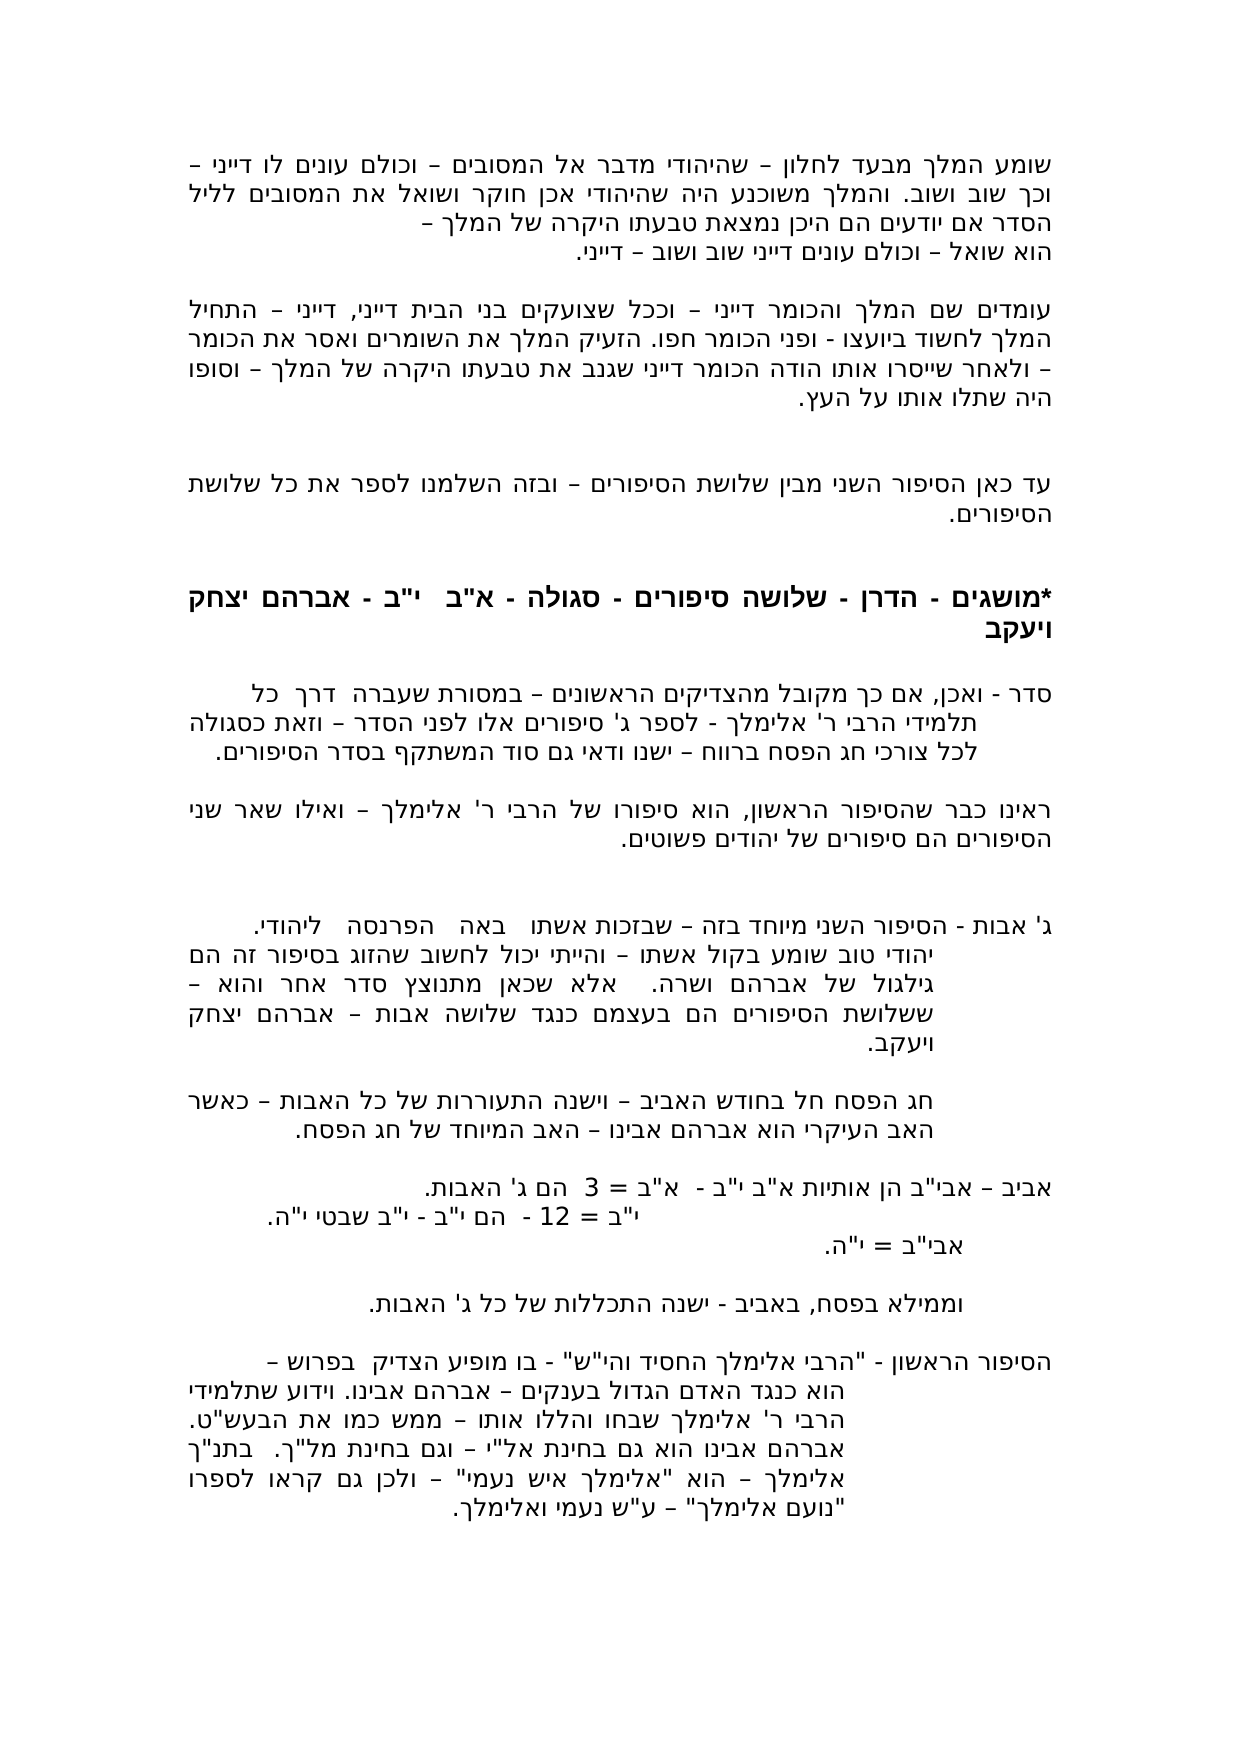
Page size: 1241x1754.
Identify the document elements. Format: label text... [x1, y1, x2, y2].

text הסיפור הראשון - "הרבי אלימלך החסיד והי"ש" - בו מופיע הצדיק בפרוש – [187, 1347, 1053, 1376]
text סדר - ואכן, אם כך מקובל מהצדיקים הראשונים – במסורת שעברה דרך כל [187, 679, 1053, 708]
text הוא כנגד האדם הגדול בענקים – אברהם אבינו. וידוע שתלמידי הרבי ר' אלימלך שבחו והללו אותו – ממש כמו את הבעש"ט. אברהם אבינו הוא גם בחינת אל"י – וגם בחינת מל"ך. בתנ"ך אלימלך – הוא "אלימלך איש נעמי" – ולכן גם קראו לספרו "נועם אלימלך" – ע"ש נעמי ואלימלך. [187, 1376, 846, 1522]
text תלמידי הרבי ר' אלימלך - לספר ג' סיפורים אלו לפני הסדר – וזאת כסגולה לכל צורכי חג הפסח ברווח – ישנו ודאי גם סוד המשתקף בסדר הסיפורים. [187, 708, 979, 767]
text יהודי טוב שומע בקול אשתו – והייתי יכול לחשוב שהזוג בסיפור זה הם גילגול של אברהם ושרה. אלא שכאן מתנוצץ סדר אחר והוא – ששלושת הסיפורים הם בעצמם כנגד שלושה אבות – אברהם יצחק ויעקב. [187, 940, 935, 1057]
text הוא שואל – וכולם עונים דייני שוב ושוב – דייני. [187, 237, 1053, 267]
text וממילא בפסח, באביב - ישנה התכללות של כל ג' האבות. [187, 1289, 1053, 1318]
text אביב – אבי"ב הן אותיות א"ב י"ב - א"ב = 3 הם ג' האבות. [187, 1173, 1053, 1202]
text חג הפסח חל בחודש האביב – וישנה התעוררות של כל האבות – כאשר האב העיקרי הוא אברהם אבינו – האב המיוחד של חג הפסח. [187, 1086, 935, 1144]
text שומע המלך מבעד לחלון – שהיהודי מדבר אל המסובים – וכולם עונים לו דייני – וכך שוב ושוב. והמלך משוכנע היה שהיהודי אכן חוקר ושואל את המסובים לליל הסדר אם יודעים הם היכן נמצאת טבעתו היקרה של המלך – [187, 150, 1053, 237]
text ג' אבות - הסיפור השני מיוחד בזה – שבזכות אשתו באה הפרנסה ליהודי. [187, 911, 1053, 940]
subtitle *מושגים - הדרן - שלושה סיפורים - סגולה - א"ב י"ב - אברהם יצחק ויעקב [187, 582, 1053, 644]
text עומדים שם המלך והכומר דייני – וככל שצועקים בני הבית דייני, דייני – התחיל המלך לחשוד ביועצו - ופני הכומר חפו. הזעיק המלך את השומרים ואסר את הכומר – ולאחר שייסרו אותו הודה הכומר דייני שגנב את טבעתו היקרה של המלך – וסופו היה שתלו אותו על העץ. [187, 295, 1053, 412]
text אבי"ב = י"ה. [187, 1231, 1053, 1260]
text י"ב = 12 - הם י"ב - י"ב שבטי י"ה. [187, 1202, 1053, 1231]
text עד כאן הסיפור השני מבין שלושת הסיפורים – ובזה השלמנו לספר את כל שלושת הסיפורים. [187, 469, 1053, 528]
text ראינו כבר שהסיפור הראשון, הוא סיפורו של הרבי ר' אלימלך – ואילו שאר שני הסיפורים הם סיפורים של יהודים פשוטים. [187, 795, 1053, 854]
